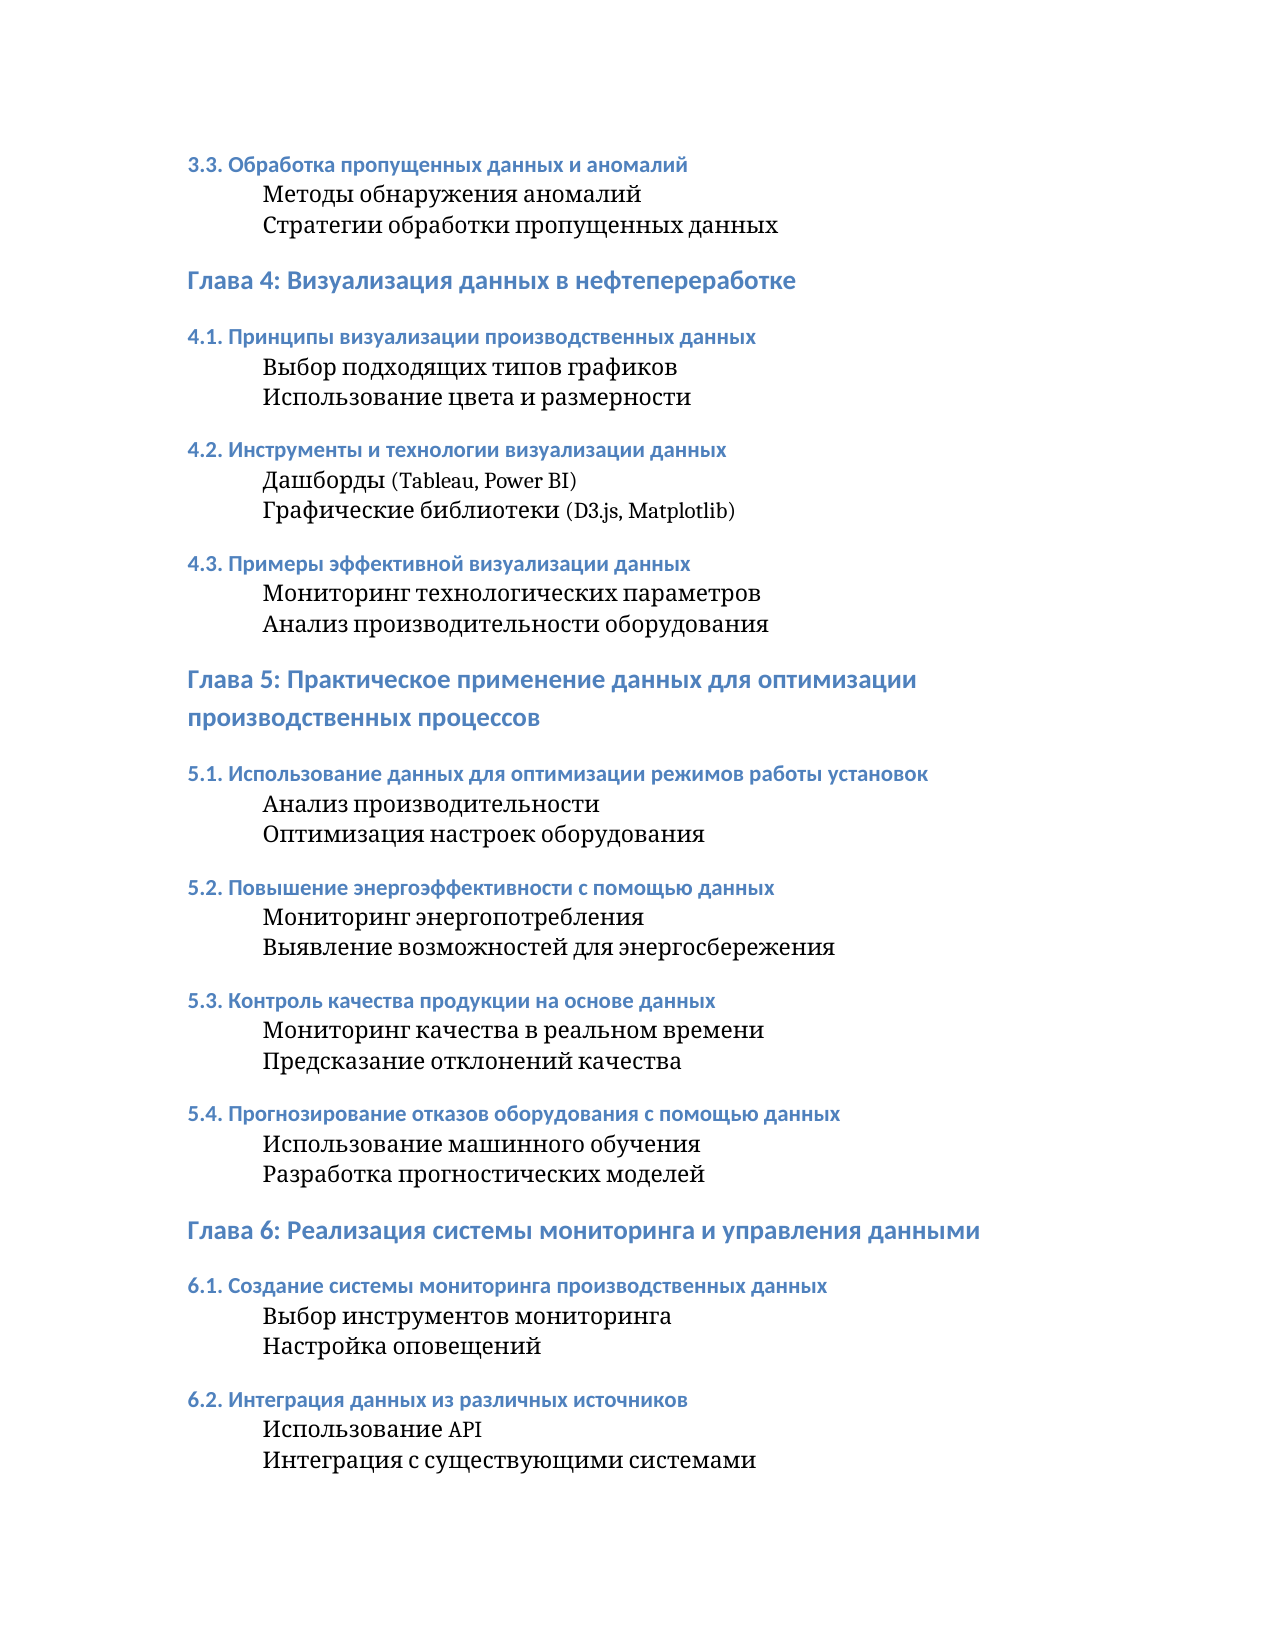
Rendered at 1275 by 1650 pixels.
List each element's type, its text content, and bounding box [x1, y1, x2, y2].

list Использование API [262, 1417, 1087, 1444]
subtitle Глава 6: Реализация системы мониторинга и управления данными [187, 1213, 1087, 1246]
subtitle 5.3. Контроль качества продукции на основе данных [187, 986, 1087, 1014]
list Методы обнаружения аномалий [262, 182, 1087, 208]
subtitle 4.3. Примеры эффективной визуализации данных [187, 549, 1087, 577]
subtitle 6.1. Создание системы мониторинга производственных данных [187, 1272, 1087, 1300]
subtitle Глава 5: Практическое применение данных для оптимизации производственных процессов [187, 662, 1087, 733]
subtitle 6.2. Интеграция данных из различных источников [187, 1385, 1087, 1413]
list Использование цвета и размерности [262, 384, 1087, 411]
list Оптимизация настроек оборудования [262, 822, 1087, 848]
subtitle 3.3. Обработка пропущенных данных и аномалий [187, 150, 1087, 178]
list Дашборды (Tableau, Power BI) [262, 468, 1087, 494]
subtitle 4.1. Принципы визуализации производственных данных [187, 322, 1087, 350]
list Предсказание отклонений качества [262, 1048, 1087, 1075]
list Выбор инструментов мониторинга [262, 1304, 1087, 1330]
list Мониторинг качества в реальном времени [262, 1018, 1087, 1044]
list Мониторинг энергопотребления [262, 905, 1087, 931]
subtitle 5.4. Прогнозирование отказов оборудования с помощью данных [187, 1099, 1087, 1127]
list Выявление возможностей для энергосбережения [262, 935, 1087, 961]
subtitle 5.1. Использование данных для оптимизации режимов работы установок [187, 759, 1087, 787]
list Разработка прогностических моделей [262, 1162, 1087, 1188]
list Мониторинг технологических параметров [262, 581, 1087, 608]
list Настройка оповещений [262, 1334, 1087, 1360]
subtitle Глава 4: Визуализация данных в нефтепереработке [187, 263, 1087, 296]
list Выбор подходящих типов графиков [262, 354, 1087, 381]
list Стратегии обработки пропущенных данных [262, 212, 1087, 239]
list Анализ производительности оборудования [262, 611, 1087, 638]
list Интеграция с существующими системами [262, 1447, 1087, 1474]
subtitle 5.2. Повышение энергоэффективности с помощью данных [187, 873, 1087, 901]
list Анализ производительности [262, 791, 1087, 818]
list Графические библиотеки (D3.js, Matplotlib) [262, 498, 1087, 524]
list Использование машинного обучения [262, 1132, 1087, 1158]
subtitle 4.2. Инструменты и технологии визуализации данных [187, 436, 1087, 464]
